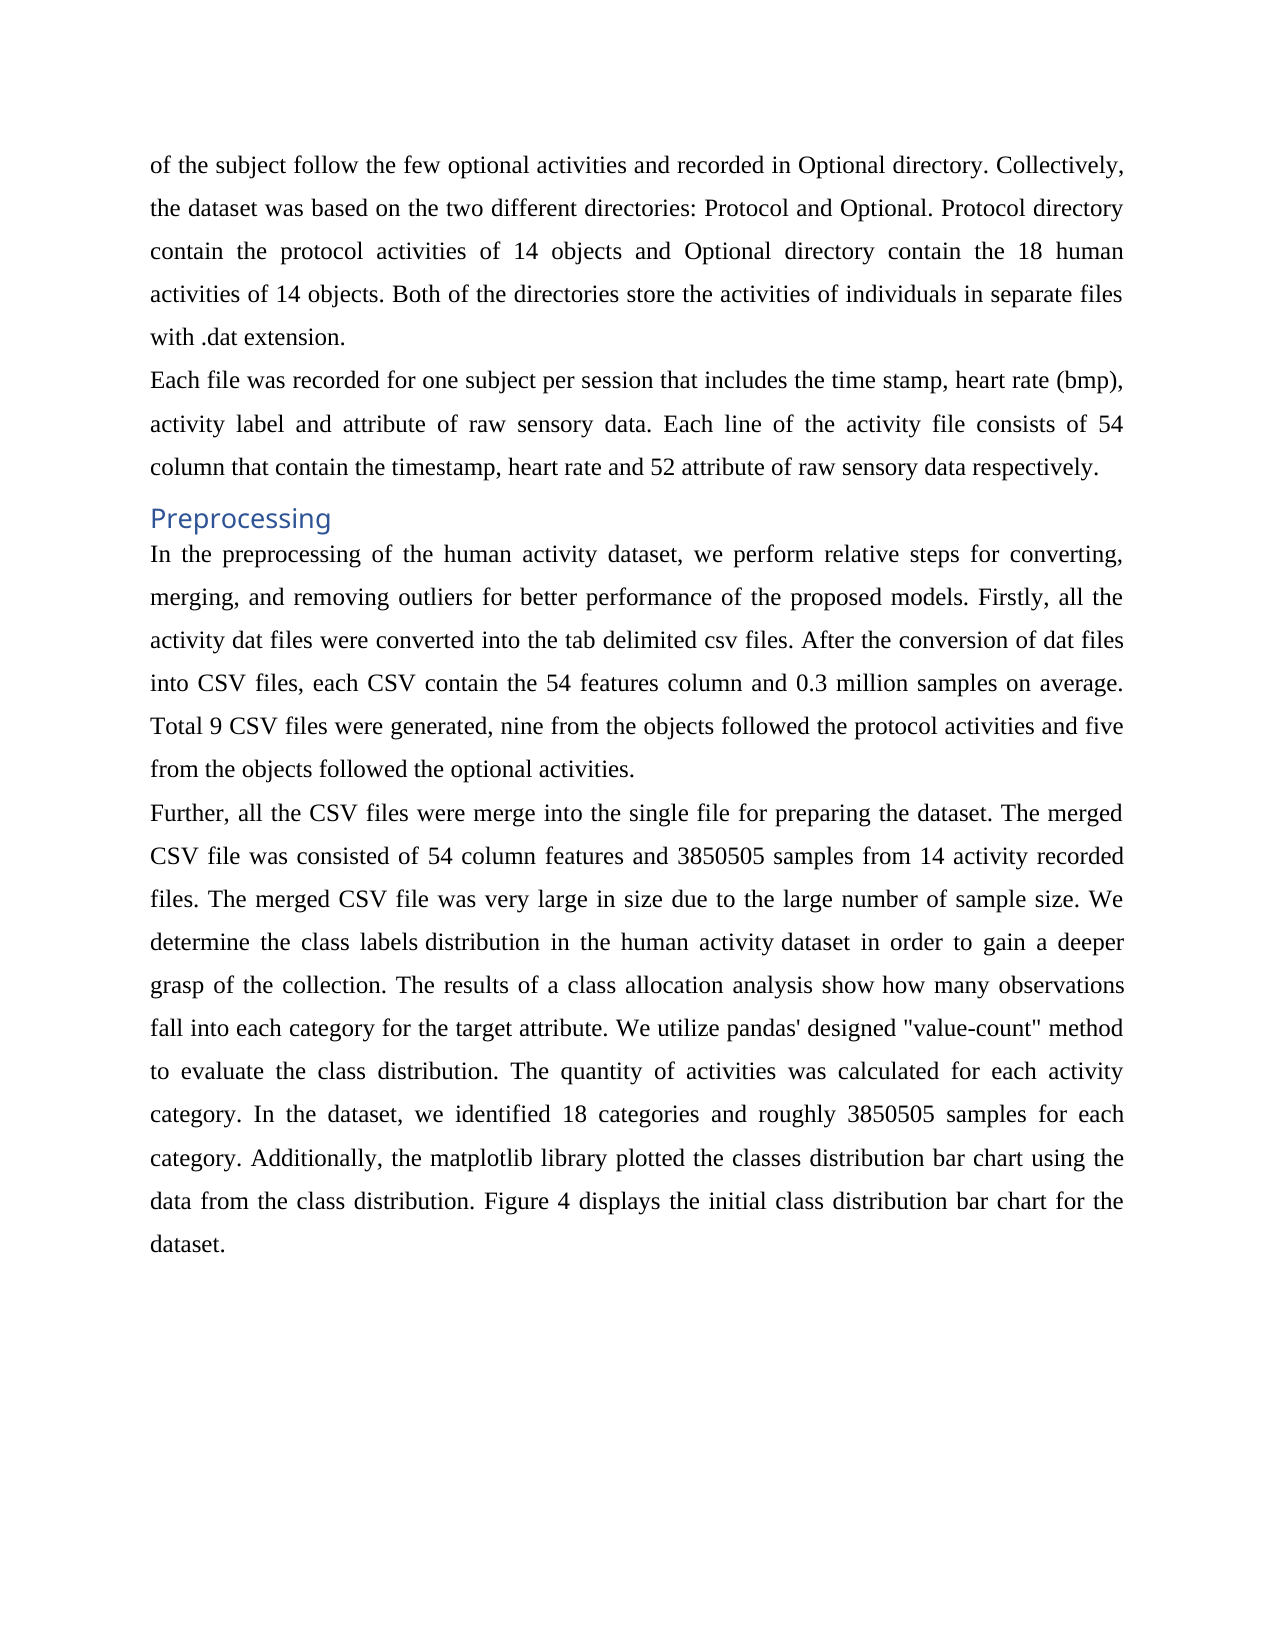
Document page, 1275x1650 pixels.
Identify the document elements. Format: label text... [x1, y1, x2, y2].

text Each file was recorded for one subject per session that includes the time stamp, heart rate (bmp), activity label and attribute of raw sensory data. Each line of the activity file consists of 54 column that contain the timestamp, heart rate and 52 attribute of raw sensory data respectively. [150, 366, 1125, 481]
text Further, all the CSV files were merge into the single file for preparing the dataset. The merged CSV file was consisted of 54 column features and 3850505 samples from 14 activity recorded files. The merged CSV file was very large in size due to the large number of sample size. We determine the class labels distribution in the human activity dataset in order to gain a deeper grasp of the collection. The results of a class allocation analysis show how many observations fall into each category for the target attribute. We utilize pandas' designed "value-count" method to evaluate the class distribution. The quantity of activities was calculated for each activity category. In the dataset, we identified 18 categories and roughly 3850505 samples for each category. Additionally, the matplotlib library plotted the classes distribution bar chart using the data from the class distribution. Figure 4 displays the initial class distribution bar chart for the dataset. [150, 798, 1125, 1258]
text In the preprocessing of the human activity dataset, we perform relative steps for converting, merging, and removing outliers for better performance of the proposed models. Firstly, all the activity dat files were converted into the tab delimited csv files. After the conversion of dat files into CSV files, each CSV contain the 54 features column and 0.3 million samples on average. Total 9 CSV files were generated, nine from the objects followed the protocol activities and five from the objects followed the optional activities. [150, 539, 1125, 783]
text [150, 150, 1125, 351]
subtitle Preprocessing [150, 499, 1125, 536]
